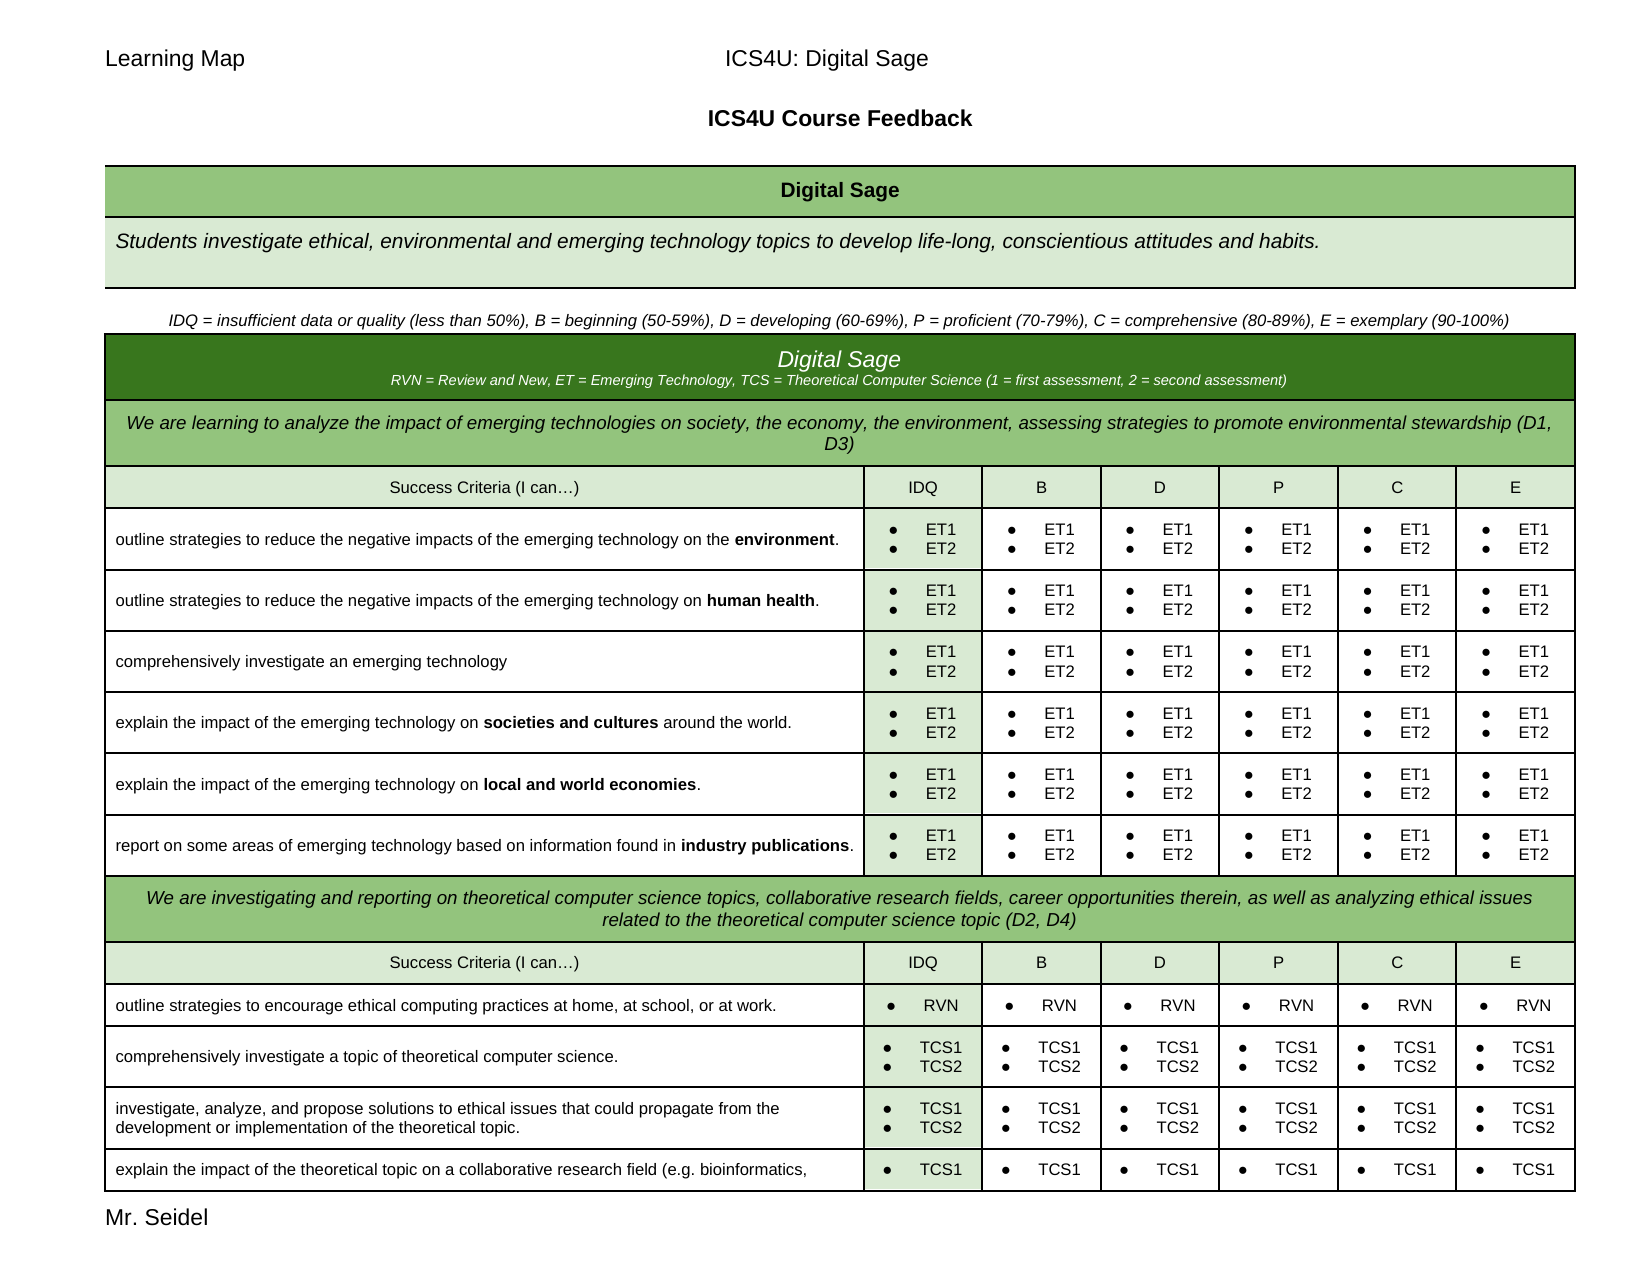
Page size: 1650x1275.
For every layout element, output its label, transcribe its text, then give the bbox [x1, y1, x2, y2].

table_cell comprehensively investigate a topic of theoretical computer science. [106, 1027, 863, 1086]
table_cell ET1 ET2 [1339, 632, 1455, 691]
table_cell ET1 ET2 [1457, 754, 1574, 813]
table_cell TCS1 TCS2 [1339, 1150, 1455, 1189]
table_cell ET1 ET2 [983, 509, 1100, 568]
table_cell ET1 ET2 [1339, 509, 1455, 568]
table_cell TCS1 TCS2 [1339, 1027, 1455, 1086]
table_cell B [983, 943, 1100, 983]
table_cell ET1 ET2 [1220, 754, 1337, 813]
table_cell RVN [1220, 985, 1337, 1025]
table_cell TCS1 TCS2 [865, 1150, 981, 1189]
table_cell ET1 ET2 [983, 571, 1100, 630]
table_cell ET1 ET2 [1339, 693, 1455, 752]
table_cell B [983, 467, 1100, 507]
table_cell We are learning to analyze the impact of emerging technologies on society, the economy, the environment, assessing strategies to promote environmental stewardship (D1, D3) [106, 401, 1574, 465]
table_cell ET1 ET2 [983, 632, 1100, 691]
table_cell P [1220, 943, 1337, 983]
table_cell ET1 ET2 [865, 816, 981, 875]
table_cell TCS1 TCS2 [865, 1027, 981, 1086]
table_cell ET1 ET2 [1220, 632, 1337, 691]
table_cell ET1 ET2 [865, 693, 981, 752]
table_cell explain the impact of the emerging technology on societies and cultures around the world. [106, 693, 863, 752]
table_cell Success Criteria (I can…) [106, 467, 863, 507]
table_cell ET1 ET2 [1339, 571, 1455, 630]
table_cell ET1 ET2 [1457, 632, 1574, 691]
table_cell RVN [865, 985, 981, 1025]
table_cell ET1 ET2 [865, 509, 981, 568]
table_cell TCS1 TCS2 [983, 1027, 1100, 1086]
table_cell ET1 ET2 [1457, 816, 1574, 875]
table_cell outline strategies to reduce the negative impacts of the emerging technology on the environment. [106, 509, 863, 568]
table_cell TCS1 TCS2 [1220, 1088, 1337, 1147]
table_cell TCS1 TCS2 [1102, 1150, 1218, 1189]
table_cell ET1 ET2 [983, 693, 1100, 752]
table_cell IDQ [865, 943, 981, 983]
table_cell ET1 ET2 [1102, 693, 1218, 752]
table_cell TCS1 TCS2 [1220, 1150, 1337, 1189]
table_cell C [1339, 467, 1455, 507]
text ICS4U Course Feedback [105, 105, 1575, 131]
table_cell ET1 ET2 [1339, 754, 1455, 813]
table_cell ET1 ET2 [1220, 509, 1337, 568]
table_cell TCS1 TCS2 [865, 1088, 981, 1147]
table_cell ET1 ET2 [865, 754, 981, 813]
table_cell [106, 1150, 863, 1189]
table_cell comprehensively investigate an emerging technology [106, 632, 863, 691]
table_cell TCS1 TCS2 [983, 1088, 1100, 1147]
table_cell outline strategies to encourage ethical computing practices at home, at school, or at work. [106, 985, 863, 1025]
table_cell We are investigating and reporting on theoretical computer science topics, collaborative research fields, career opportunities therein, as well as analyzing ethical issues related to the theoretical computer science topic (D2, D4) [106, 877, 1574, 941]
table_cell C [1339, 943, 1455, 983]
table_cell ET1 ET2 [983, 816, 1100, 875]
table_cell ET1 ET2 [865, 632, 981, 691]
table_cell ET1 ET2 [1102, 632, 1218, 691]
table_cell RVN [1457, 985, 1574, 1025]
table_cell E [1457, 943, 1574, 983]
table_cell outline strategies to reduce the negative impacts of the emerging technology on human health. [106, 571, 863, 630]
table_cell ET1 ET2 [1457, 509, 1574, 568]
table_header Digital Sage RVN = Review and New, ET = Emerging Technology, TCS = Theoretical Computer Science (1 = first assessment, 2 = second assessment) [106, 335, 1574, 399]
table_cell Success Criteria (I can…) [106, 943, 863, 983]
table_cell ET1 ET2 [1457, 571, 1574, 630]
table_cell TCS1 TCS2 [1457, 1088, 1574, 1147]
table_cell TCS1 TCS2 [1102, 1027, 1218, 1086]
table_cell TCS1 TCS2 [1457, 1027, 1574, 1086]
table_cell TCS1 TCS2 [1339, 1088, 1455, 1147]
table_cell ET1 ET2 [1102, 571, 1218, 630]
table_cell ET1 ET2 [1220, 571, 1337, 630]
table_cell ET1 ET2 [1457, 693, 1574, 752]
table_cell ET1 ET2 [1102, 816, 1218, 875]
table_cell investigate, analyze, and propose solutions to ethical issues that could propagate from the development or implementation of the theoretical topic. [106, 1088, 863, 1147]
table_cell RVN [1339, 985, 1455, 1025]
table_cell E [1457, 467, 1574, 507]
table_cell TCS1 TCS2 [1220, 1027, 1337, 1086]
table_cell explain the impact of the emerging technology on local and world economies. [106, 754, 863, 813]
table_header Digital Sage [105, 167, 1574, 216]
table_cell IDQ [865, 467, 981, 507]
table_cell D [1102, 467, 1218, 507]
table_cell TCS1 TCS2 [1457, 1150, 1574, 1189]
table_cell ET1 ET2 [1102, 509, 1218, 568]
table_cell Students investigate ethical, environmental and emerging technology topics to develop life-long, conscientious attitudes and habits. [105, 218, 1574, 287]
table_cell ET1 ET2 [1102, 754, 1218, 813]
table_cell TCS1 TCS2 [983, 1150, 1100, 1189]
table_cell RVN [983, 985, 1100, 1025]
table_cell TCS1 TCS2 [1102, 1088, 1218, 1147]
table_cell ET1 ET2 [983, 754, 1100, 813]
table_cell RVN [1102, 985, 1218, 1025]
table_cell ET1 ET2 [1339, 816, 1455, 875]
table_cell D [1102, 943, 1218, 983]
table_cell P [1220, 467, 1337, 507]
table_cell ET1 ET2 [1220, 693, 1337, 752]
table_cell ET1 ET2 [865, 571, 981, 630]
table_cell report on some areas of emerging technology based on information found in industry publications. [106, 816, 863, 875]
table_cell ET1 ET2 [1220, 816, 1337, 875]
text IDQ = insufficient data or quality (less than 50%), B = beginning (50-59%), D = developing (60-69%), P = proficient (70-79%), C = comprehensive (80-89%), E = exemplary (90-100%) [105, 311, 1575, 330]
